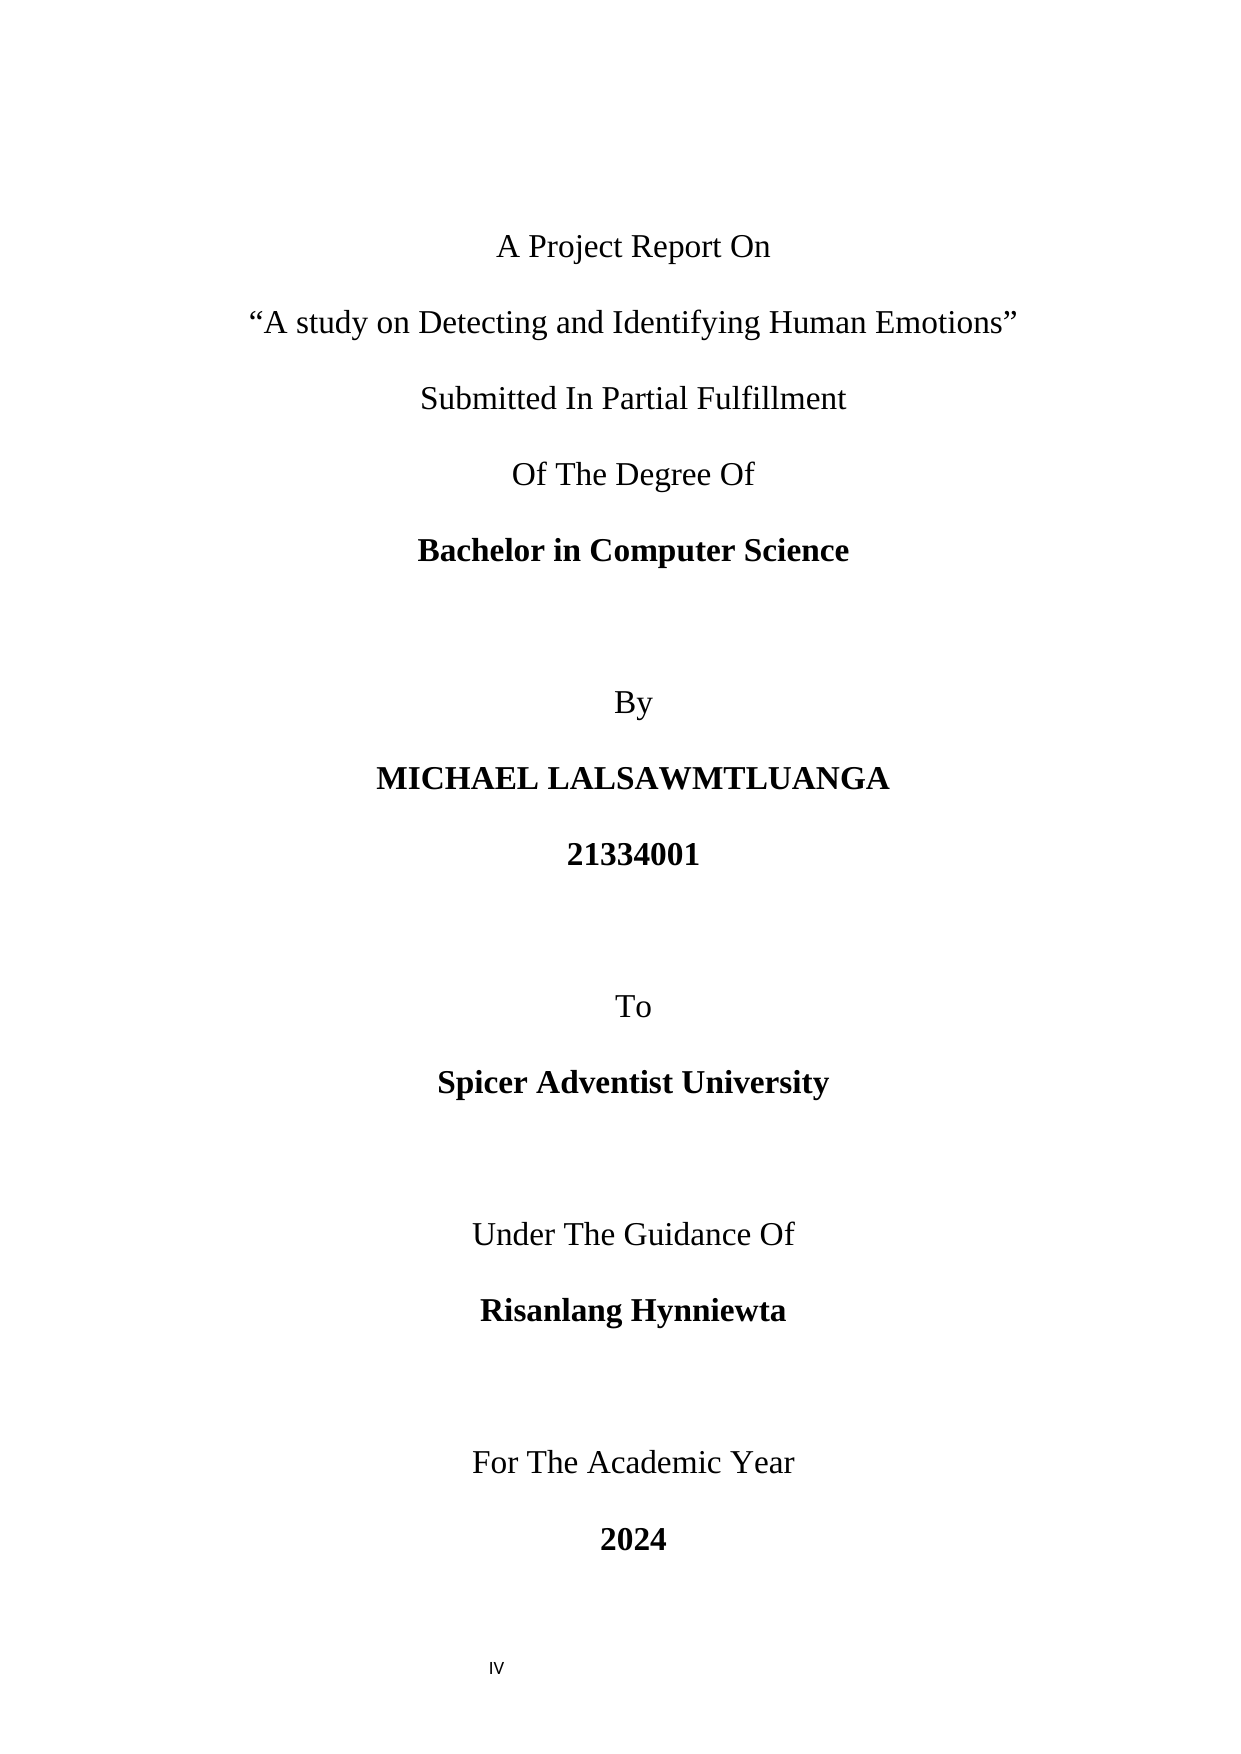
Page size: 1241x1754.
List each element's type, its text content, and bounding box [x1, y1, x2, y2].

text Submitted In Partial Fulfillment [187, 378, 1079, 416]
text “A study on Detecting and Identifying Human Emotions” [187, 302, 1079, 340]
text Of The Degree Of [187, 454, 1079, 492]
text MICHAEL LALSAWMTLUANGA [187, 758, 1079, 797]
text 2024 [187, 1519, 1079, 1557]
text 21334001 [187, 834, 1079, 873]
text Bachelor in Computer Science [187, 530, 1079, 568]
text By [187, 682, 1079, 721]
text Under The Guidance Of [187, 1214, 1079, 1253]
text For The Academic Year [187, 1443, 1079, 1481]
text A Project Report On [187, 226, 1079, 264]
text To [187, 986, 1079, 1025]
text Spicer Adventist University [187, 1062, 1079, 1101]
text Risanlang Hynniewta [187, 1291, 1079, 1329]
